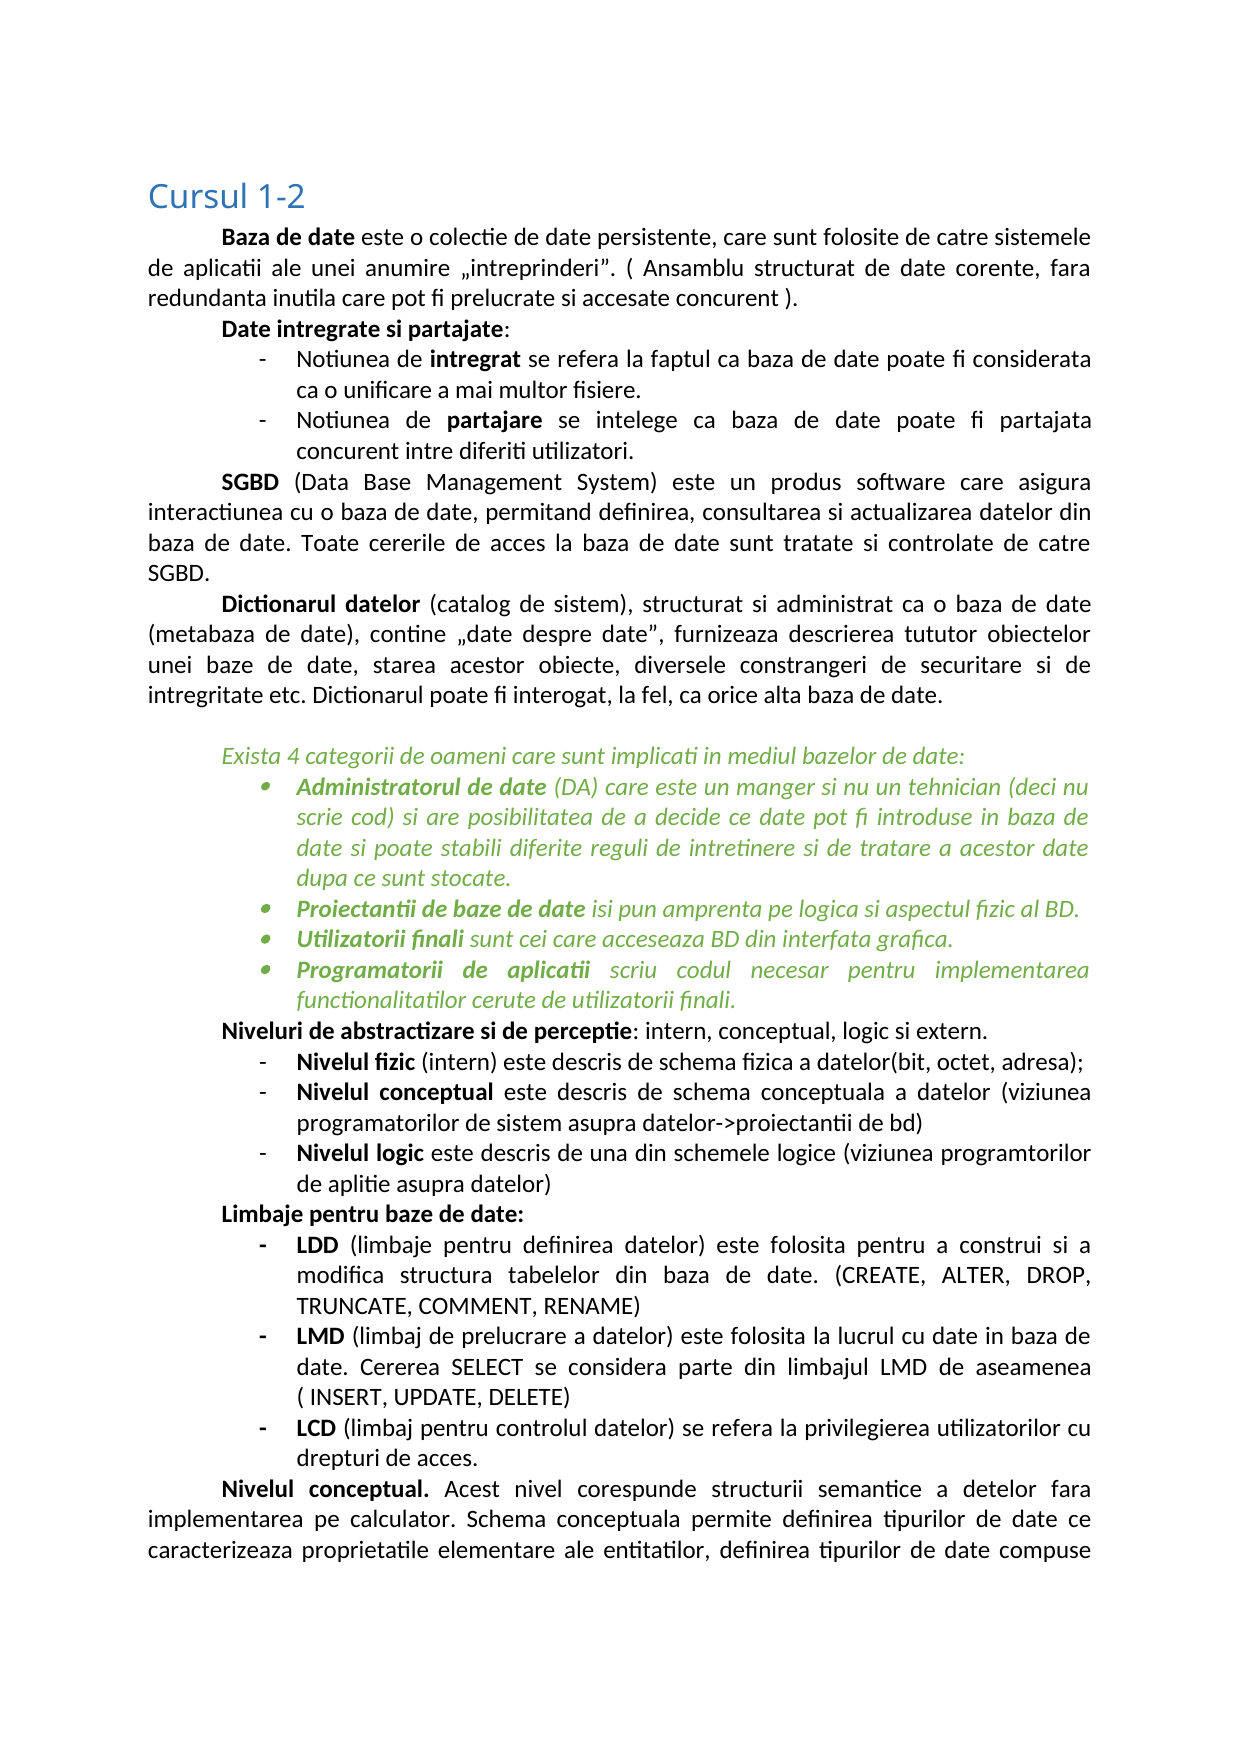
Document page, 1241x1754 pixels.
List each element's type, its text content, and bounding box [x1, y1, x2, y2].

list Utilizatorii finali sunt cei care acceseaza BD din interfata grafica. [259, 923, 1093, 954]
list Nivelul fizic (intern) este descris de schema fizica a datelor(bit, octet, adresa); [259, 1046, 1093, 1076]
list Nivelul conceptual este descris de schema conceptuala a datelor (viziunea programatorilor de sistem asupra datelor->proiectantii de bd) [259, 1076, 1093, 1137]
list Proiectantii de baze de date isi pun amprenta pe logica si aspectul fizic al BD. [259, 893, 1093, 923]
list Notiunea de partajare se intelege ca baza de date poate fi partajata concurent intre diferiti utilizatori. [258, 405, 1093, 466]
text SGBD (Data Base Management System) este un produs software care asigura interactiunea cu o baza de date, permitand definirea, consultarea si actualizarea datelor din baza de date. Toate cererile de acces la baza de date sunt tratate si controlate de catre SGBD. [148, 466, 1093, 588]
list LCD (limbaj pentru controlul datelor) se refera la privilegierea utilizatorilor cu drepturi de acces. [259, 1412, 1093, 1473]
list Programatorii de aplicatii scriu codul necesar pentru implementarea functionalitatilor cerute de utilizatorii finali. [259, 954, 1093, 1015]
list Administratorul de date (DA) care este un manger si nu un tehnician (deci nu scrie cod) si are posibilitatea de a decide ce date pot fi introduse in baza de date si poate stabili diferite reguli de intretinere si de tratare a acestor date dupa ce sunt stocate. [259, 771, 1093, 893]
text Dictionarul datelor (catalog de sistem), structurat si administrat ca o baza de date (metabaza de date), contine „date despre date”, furnizeaza descrierea tututor obiectelor unei baze de date, starea acestor obiecte, diversele constrangeri de securitare si de intregritate etc. Dictionarul poate fi interogat, la fel, ca orice alta baza de date. [148, 588, 1093, 710]
list Notiunea de intregrat se refera la faptul ca baza de date poate fi considerata ca o unificare a mai multor fisiere. [258, 344, 1093, 405]
text Exista 4 categorii de oameni care sunt implicati in mediul bazelor de date: [148, 740, 1093, 771]
list LDD (limbaje pentru definirea datelor) este folosita pentru a construi si a modifica structura tabelelor din baza de date. (CREATE, ALTER, DROP, TRUNCATE, COMMENT, RENAME) [259, 1229, 1093, 1320]
text Niveluri de abstractizare si de perceptie: intern, conceptual, logic si extern. [221, 1015, 1093, 1046]
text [148, 1473, 1093, 1564]
text Limbaje pentru baze de date: [221, 1198, 1093, 1229]
subtitle Cursul 1-2 [148, 173, 1093, 218]
text Baza de date este o colectie de date persistente, care sunt folosite de catre sistemele de aplicatii ale unei anumire „intreprinderi”. ( Ansamblu structurat de date corente, fara redundanta inutila care pot fi prelucrate si accesate concurent ). [148, 222, 1093, 313]
list Nivelul logic este descris de una din schemele logice (viziunea programtorilor de aplitie asupra datelor) [259, 1137, 1093, 1198]
list LMD (limbaj de prelucrare a datelor) este folosita la lucrul cu date in baza de date. Cererea SELECT se considera parte din limbajul LMD de aseamenea ( INSERT, UPDATE, DELETE) [259, 1320, 1093, 1412]
text Date intregrate si partajate: [148, 313, 1093, 344]
